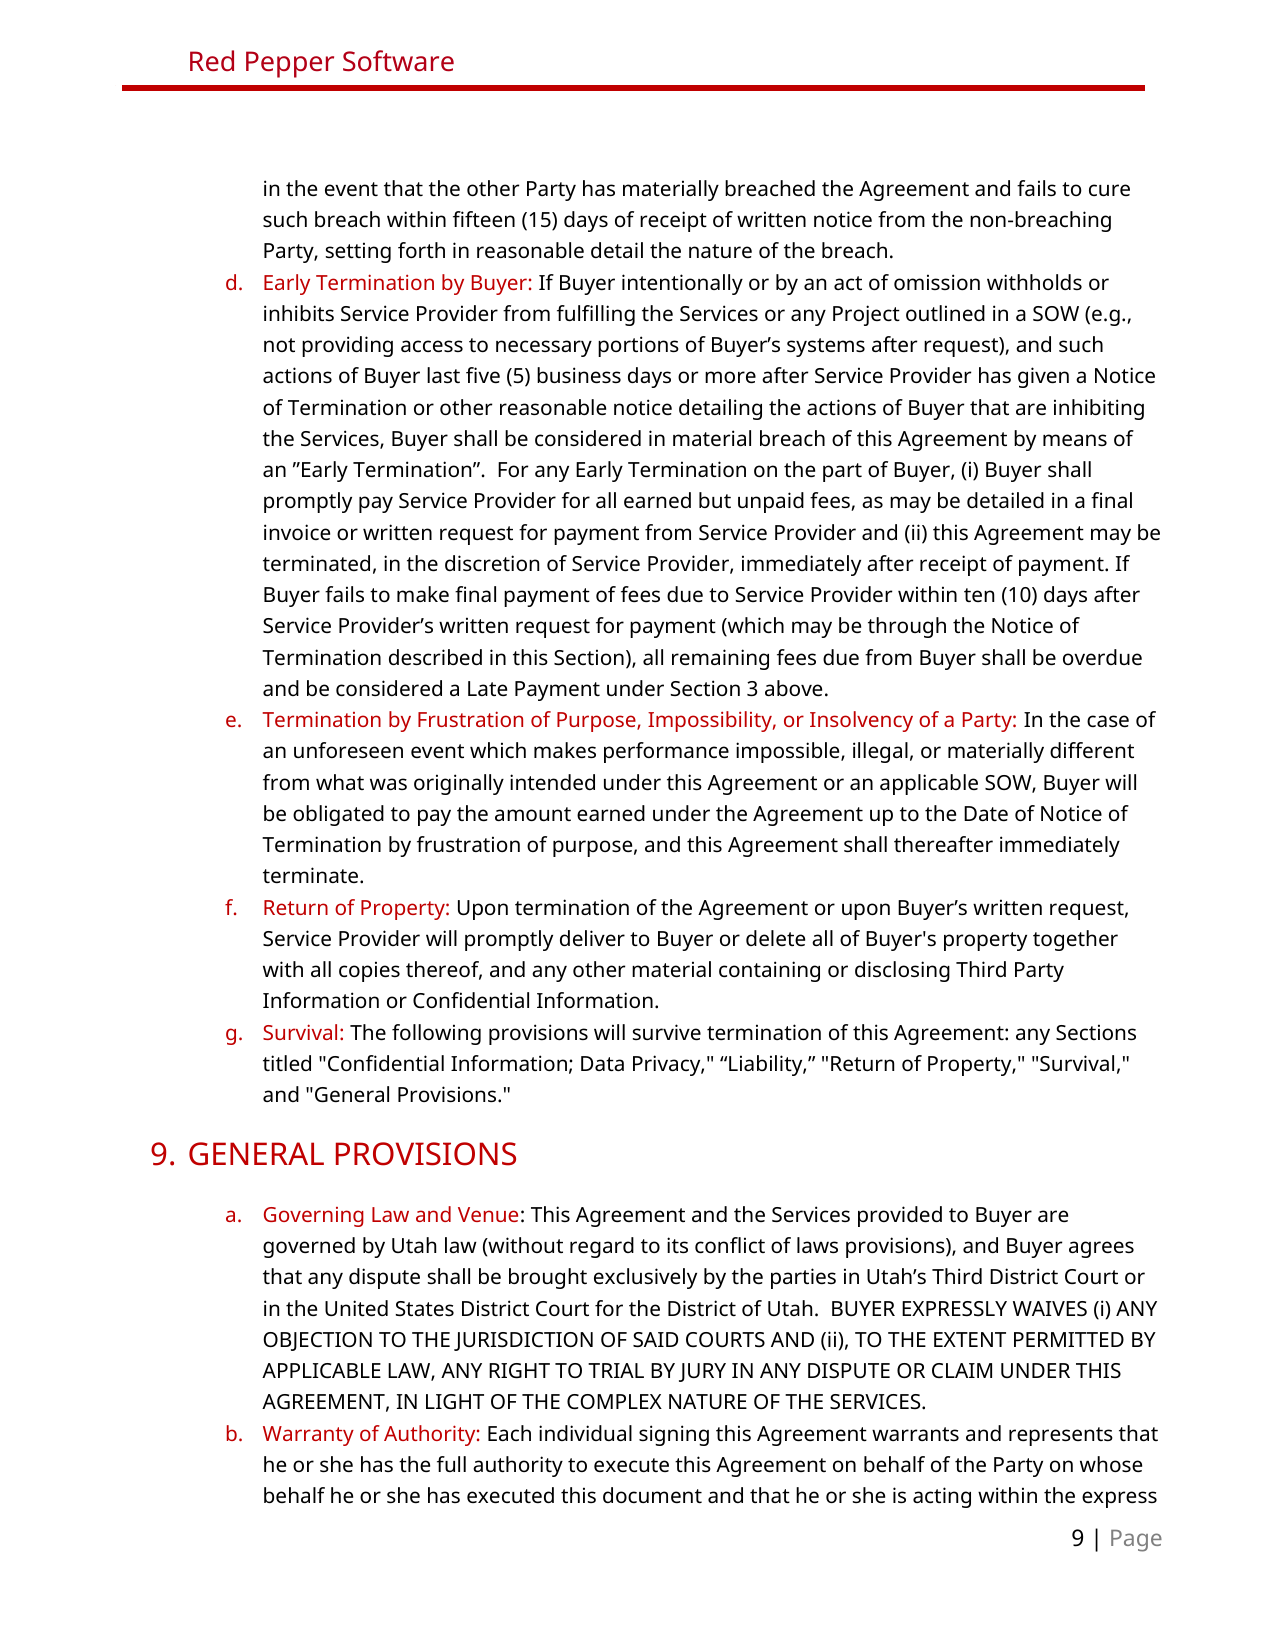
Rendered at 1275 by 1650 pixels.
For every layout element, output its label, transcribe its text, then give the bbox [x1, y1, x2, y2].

subtitle Early Termination by Buyer: If Buyer intentionally or by an act of omission withholds or inhibits Service Provider from fulfilling the Services or any Project outlined in a SOW (e.g., not providing access to necessary portions of Buyer’s systems after request), and such actions of Buyer last five (5) business days or more after Service Provider has given a Notice of Termination or other reasonable notice detailing the actions of Buyer that are inhibiting the Services, Buyer shall be considered in material breach of this Agreement by means of an ”Early Termination”. For any Early Termination on the part of Buyer, (i) Buyer shall promptly pay Service Provider for all earned but unpaid fees, as may be detailed in a final invoice or written request for payment from Service Provider and (ii) this Agreement may be terminated, in the discretion of Service Provider, immediately after receipt of payment. If Buyer fails to make final payment of fees due to Service Provider within ten (10) days after Service Provider’s written request for payment (which may be through the Notice of Termination described in this Section), all remaining fees due from Buyer shall be overdue and be considered a Late Payment under Section 3 above. [225, 268, 1162, 702]
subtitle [225, 1419, 1162, 1510]
subtitle Termination by Frustration of Purpose, Impossibility, or Insolvency of a Party: In the case of an unforeseen event which makes performance impossible, illegal, or materially different from what was originally intended under this Agreement or an applicable SOW, Buyer will be obligated to pay the amount earned under the Agreement up to the Date of Notice of Termination by frustration of purpose, and this Agreement shall thereafter immediately terminate. [225, 705, 1162, 890]
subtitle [225, 174, 1162, 265]
subtitle Governing Law and Venue: This Agreement and the Services provided to Buyer are governed by Utah law (without regard to its conflict of laws provisions), and Buyer agrees that any dispute shall be brought exclusively by the parties in Utah’s Third District Court or in the United States District Court for the District of Utah. BUYER EXPRESSLY WAIVES (i) ANY OBJECTION TO THE JURISDICTION OF SAID COURTS AND (ii), TO THE EXTENT PERMITTED BY APPLICABLE LAW, ANY RIGHT TO TRIAL BY JURY IN ANY DISPUTE OR CLAIM UNDER THIS AGREEMENT, IN LIGHT OF THE COMPLEX NATURE OF THE SERVICES. [225, 1200, 1162, 1416]
subtitle Survival: The following provisions will survive termination of this Agreement: any Sections titled "Confidential Information; Data Privacy," “Liability,” "Return of Property," "Survival," and "General Provisions." [225, 1018, 1162, 1109]
subtitle Return of Property: Upon termination of the Agreement or upon Buyer’s written request, Service Provider will promptly deliver to Buyer or delete all of Buyer's property together with all copies thereof, and any other material containing or disclosing Third Party Information or Confidential Information. [225, 893, 1162, 1015]
subtitle GENERAL PROVISIONS [150, 1132, 1162, 1175]
